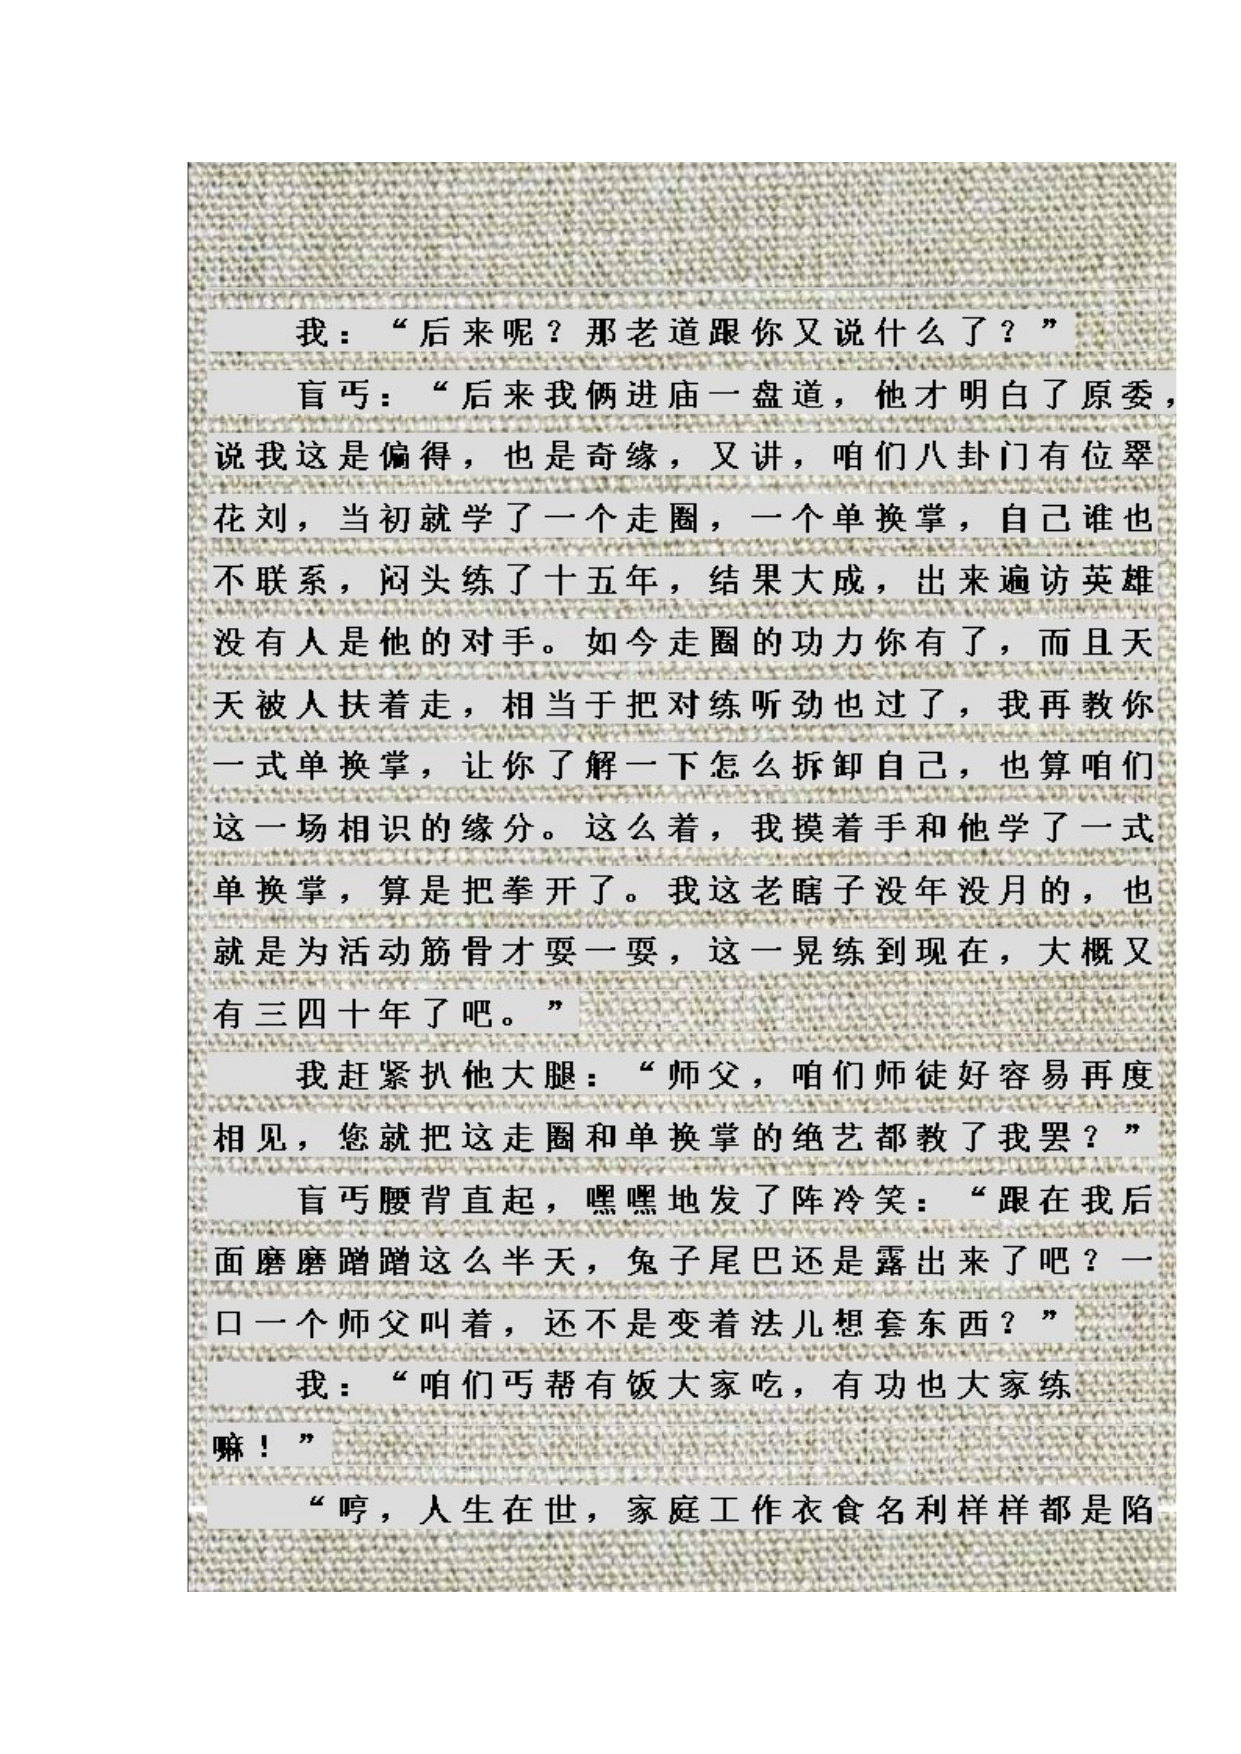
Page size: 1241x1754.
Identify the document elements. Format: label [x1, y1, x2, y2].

picture [187, 162, 1177, 1592]
